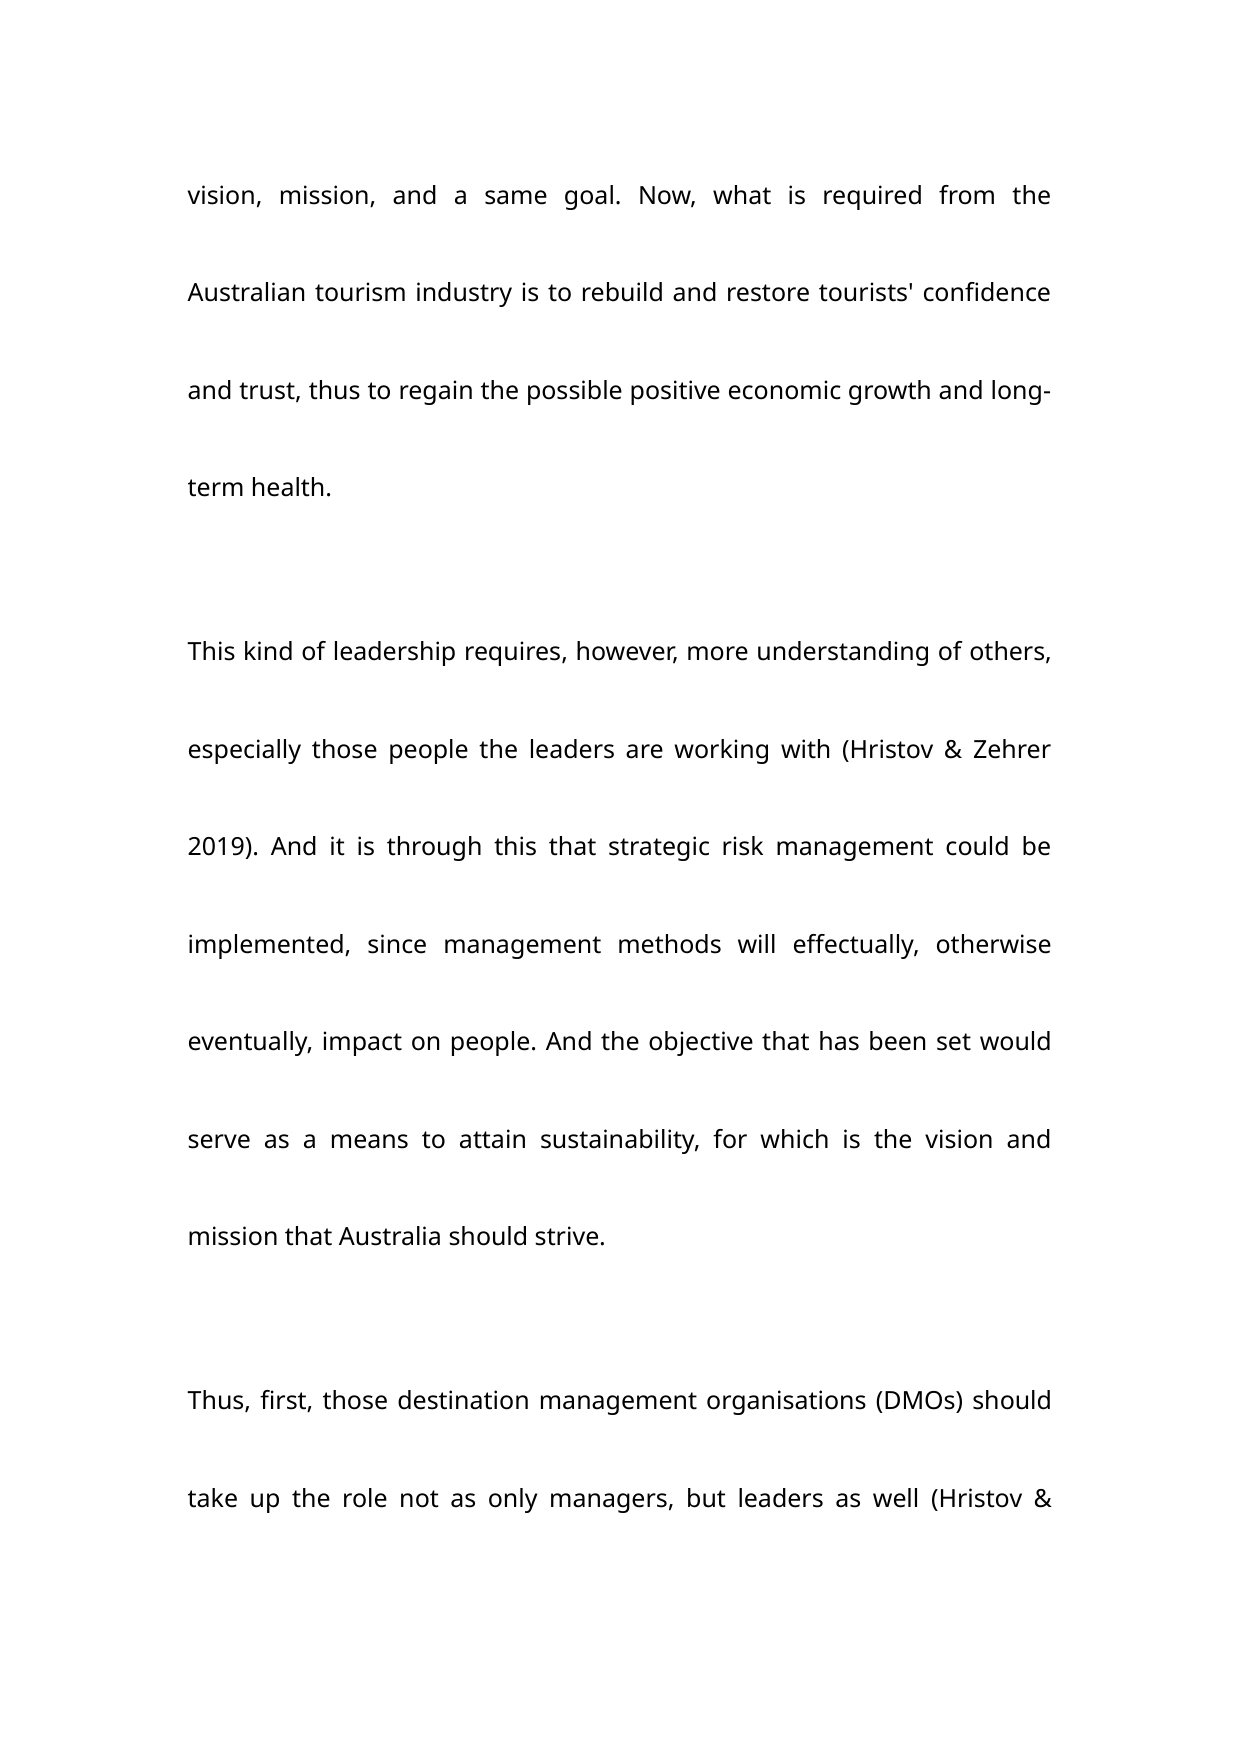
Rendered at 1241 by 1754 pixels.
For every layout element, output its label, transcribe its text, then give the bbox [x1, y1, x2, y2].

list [187, 1367, 1053, 1530]
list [187, 162, 1053, 519]
list This kind of leadership requires, however, more understanding of others, especially those people the leaders are working with (Hristov & Zehrer 2019). And it is through this that strategic risk management could be implemented, since management methods will effectually, otherwise eventually, impact on people. And the objective that has been set would serve as a means to attain sustainability, for which is the vision and mission that Australia should strive. [187, 618, 1053, 1268]
